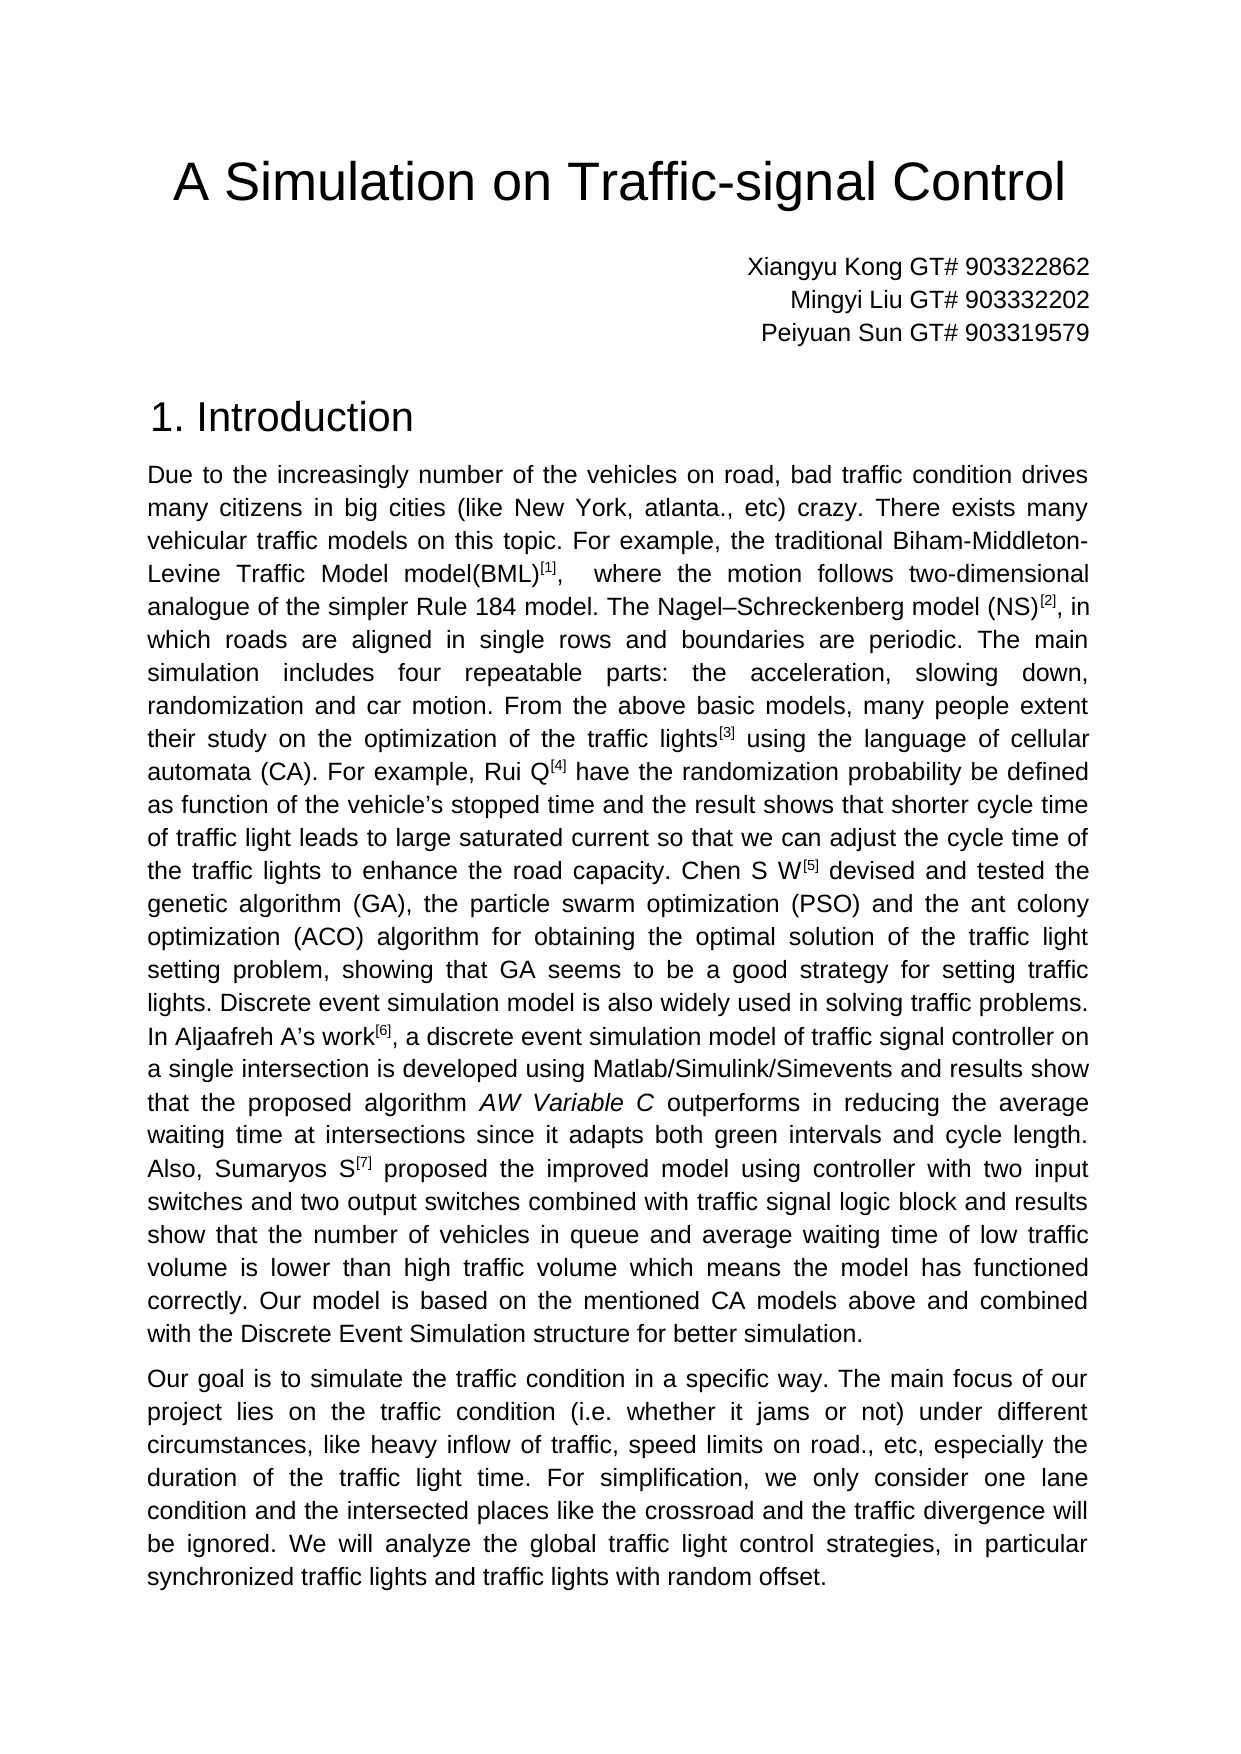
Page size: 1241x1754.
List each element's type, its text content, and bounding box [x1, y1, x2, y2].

text Mingyi Liu GT# 903332202 [150, 285, 1090, 313]
text Xiangyu Kong GT# 903322862 [150, 252, 1090, 281]
text Peiyuan Sun GT# 903319579 [150, 318, 1090, 347]
subtitle 1. Introduction [150, 392, 1090, 440]
text Due to the increasingly number of the vehicles on road, bad traffic condition drives many citizens in big cities (like New York, atlanta., etc) crazy. There exists many vehicular traffic models on this topic. For example, the traditional Biham-Middleton-Levine Traffic Model model(BML)[1], where the motion follows two-dimensional analogue of the simpler Rule 184 model. The Nagel–Schreckenberg model (NS)[2], in which roads are aligned in single rows and boundaries are periodic. The main simulation includes four repeatable parts: the acceleration, slowing down, randomization and car motion. From the above basic models, many people extent their study on the optimization of the traffic lights[3] using the language of cellular automata (CA). For example, Rui Q[4] have the randomization probability be defined as function of the vehicle’s stopped time and the result shows that shorter cycle time of traffic light leads to large saturated current so that we can adjust the cycle time of the traffic lights to enhance the road capacity. Chen S W[5] devised and tested the genetic algorithm (GA), the particle swarm optimization (PSO) and the ant colony optimization (ACO) algorithm for obtaining the optimal solution of the traffic light setting problem, showing that GA seems to be a good strategy for setting traffic lights. Discrete event simulation model is also widely used in solving traffic problems. In Aljaafreh A’s work[6], a discrete event simulation model of traffic signal controller on a single intersection is developed using Matlab/Simulink/Simevents and results show that the proposed algorithm AW Variable C outperforms in reducing the average waiting time at intersections since it adapts both green intervals and cycle length. Also, Sumaryos S[7] proposed the improved model using controller with two input switches and two output switches combined with traffic signal logic block and results show that the number of vehicles in queue and average waiting time of low traffic volume is lower than high traffic volume which means the model has functioned correctly. Our model is based on the mentioned CA models above and combined with the Discrete Event Simulation structure for better simulation. [147, 460, 1090, 1347]
text Our goal is to simulate the traffic condition in a specific way. The main focus of our project lies on the traffic condition (i.e. whether it jams or not) under different circumstances, like heavy inflow of traffic, speed limits on road., etc, especially the duration of the traffic light time. For simplification, we only consider one lane condition and the intersected places like the crossroad and the traffic divergence will be ignored. We will analyze the global traffic light control strategies, in particular synchronized traffic lights and traffic lights with random offset. [147, 1364, 1090, 1591]
text A Simulation on Traffic-signal Control [150, 150, 1090, 212]
